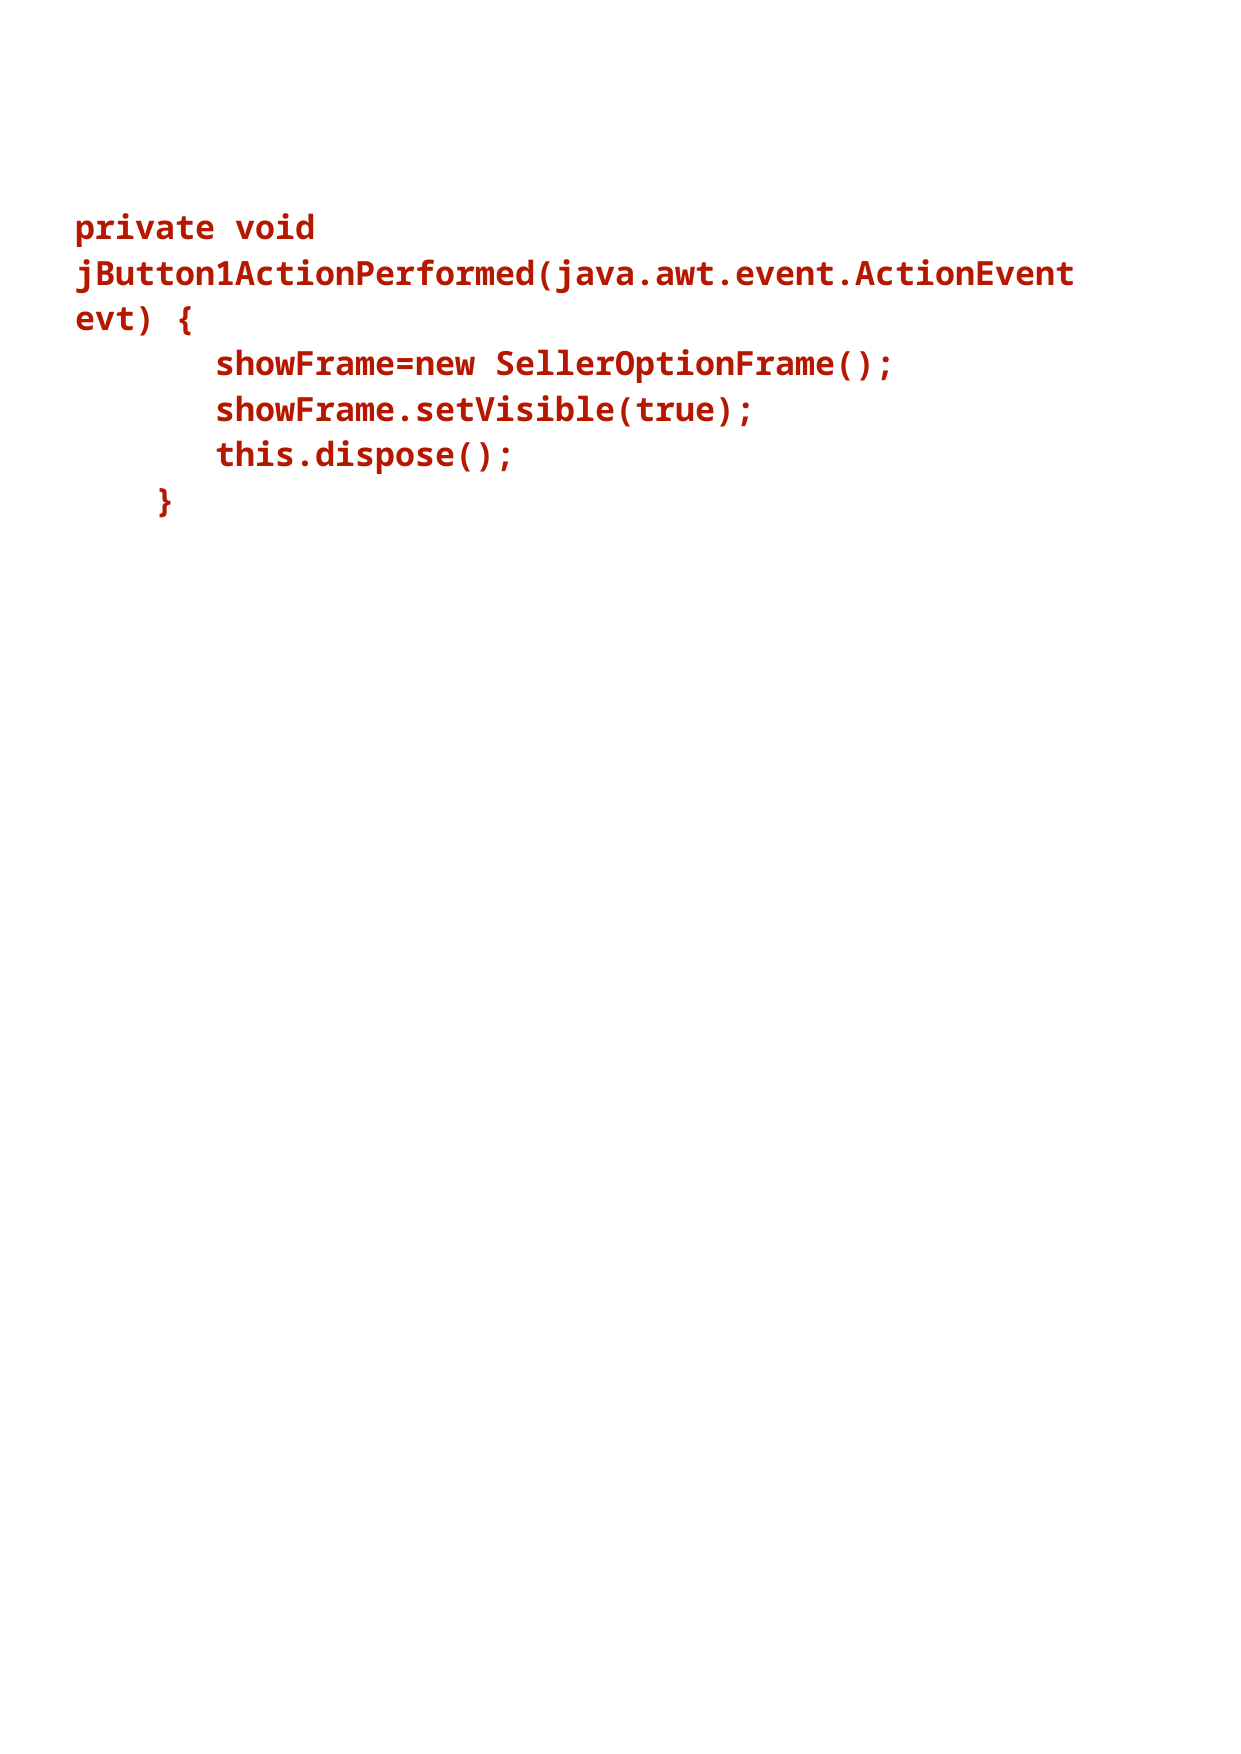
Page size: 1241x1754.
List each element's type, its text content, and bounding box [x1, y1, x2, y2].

text showFrame.setVisible(true); [75, 386, 1165, 431]
text private void jButton1ActionPerformed(java.awt.event.ActionEvent evt) { [75, 204, 1165, 340]
text showFrame=new SellerOptionFrame(); [75, 340, 1165, 386]
text this.dispose(); [75, 431, 1165, 476]
text } [75, 476, 1165, 522]
